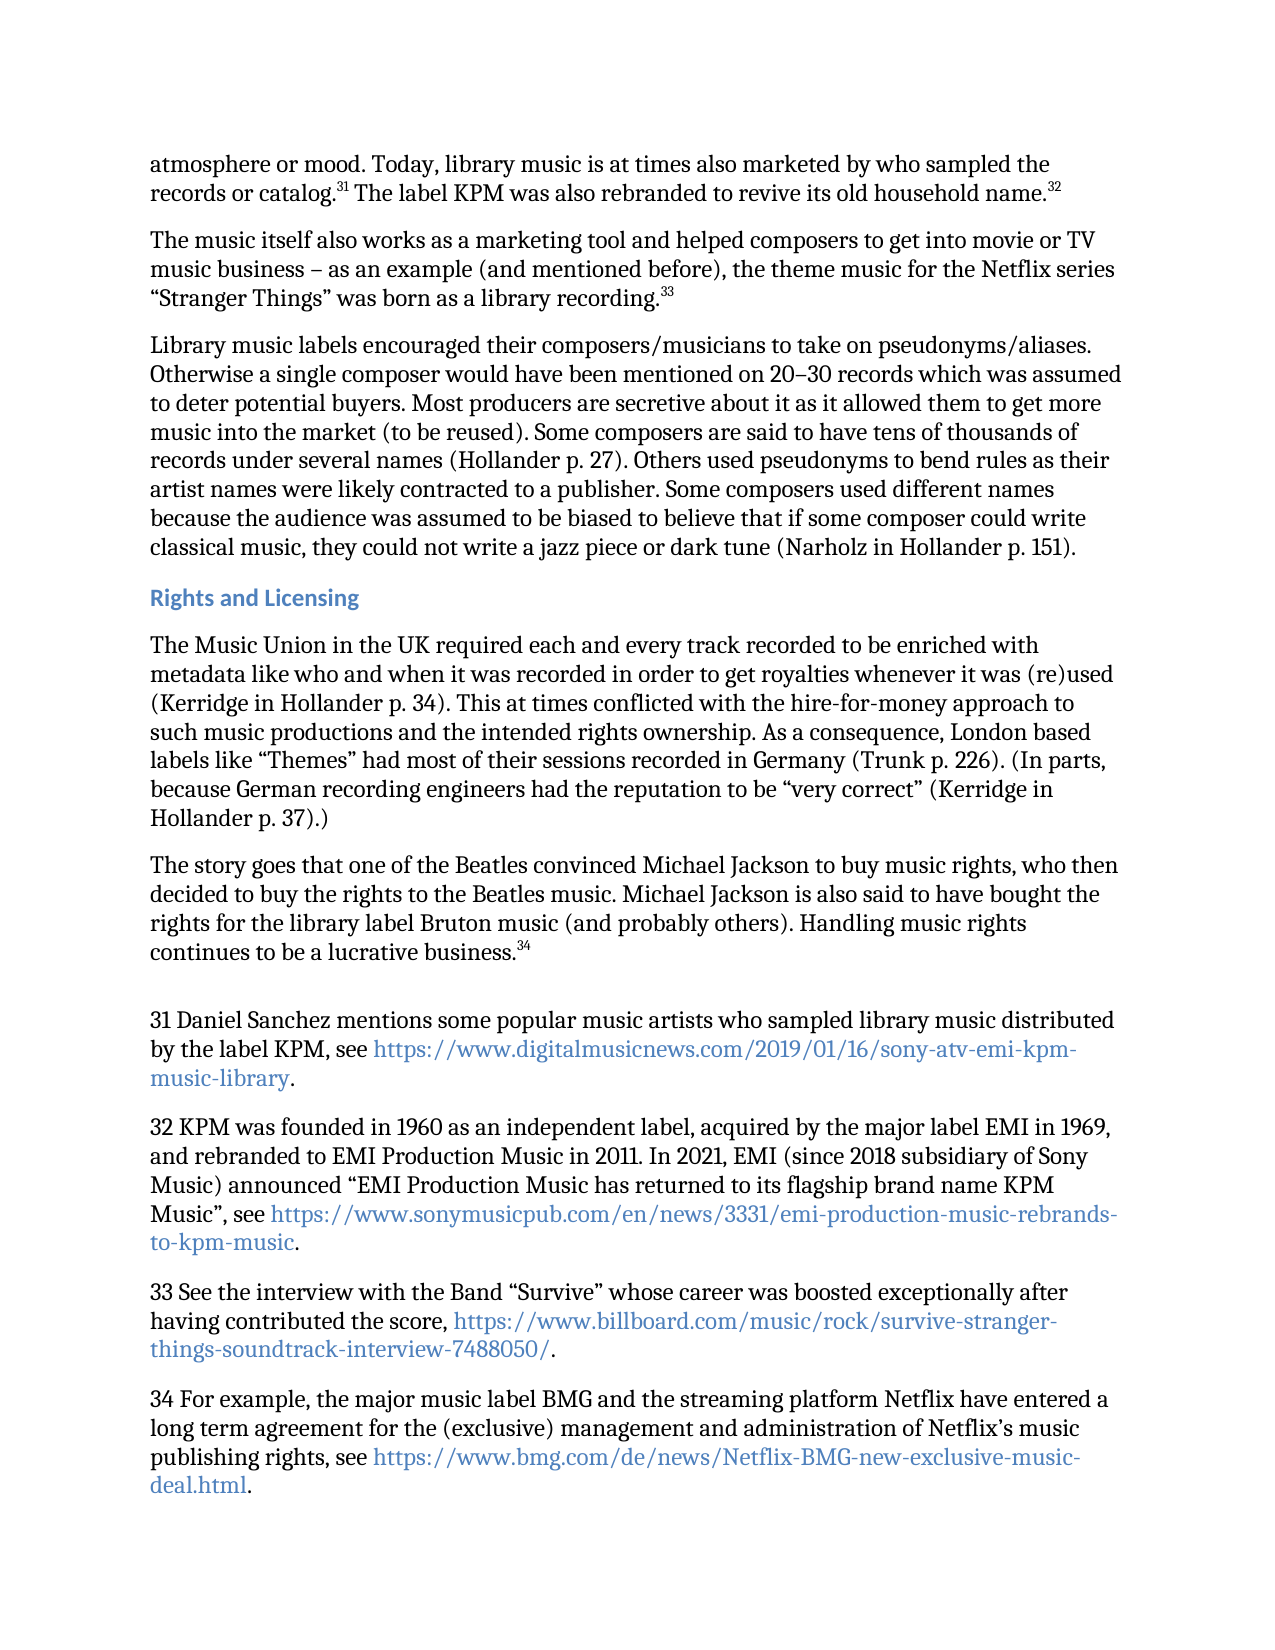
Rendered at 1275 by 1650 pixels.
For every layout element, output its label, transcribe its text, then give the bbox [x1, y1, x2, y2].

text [150, 150, 1125, 207]
text The story goes that one of the Beatles convinced Michael Jackson to buy music rights, who then decided to buy the rights to the Beatles music. Michael Jackson is also said to have bought the rights for the library label Bruton music (and probably others). Handling music rights continues to be a lucrative business. [150, 851, 1125, 966]
text The music itself also works as a marketing tool and helped composers to get into movie or TV music business – as an example (and mentioned before), the theme music for the Netflix series “Stranger Things” was born as a library recording. [150, 226, 1125, 312]
text The Music Union in the UK required each and every track recorded to be enriched with metadata like who and when it was recorded in order to get royalties whenever it was (re)used (Kerridge in Hollander p. 34). This at times conflicted with the hire-for-money approach to such music productions and the intended rights ownership. As a consequence, London based labels like “Themes” had most of their sessions recorded in Germany (Trunk p. 226). (In parts, because German recording engineers had the reputation to be “very correct” (Kerridge in Hollander p. 37).) [150, 631, 1125, 833]
subtitle Rights and Licensing [150, 582, 1125, 613]
text Library music labels encouraged their composers/musicians to take on pseudonyms/aliases. Otherwise a single composer would have been mentioned on 20–30 records which was assumed to deter potential buyers. Most producers are secretive about it as it allowed them to get more music into the market (to be reused). Some composers are said to have tens of thousands of records under several names (Hollander p. 27). Others used pseudonyms to bend rules as their artist names were likely contracted to a publisher. Some composers used different names because the audience was assumed to be biased to believe that if some composer could write classical music, they could not write a jazz piece or dark tune (Narholz in Hollander p. 151). [150, 331, 1125, 561]
